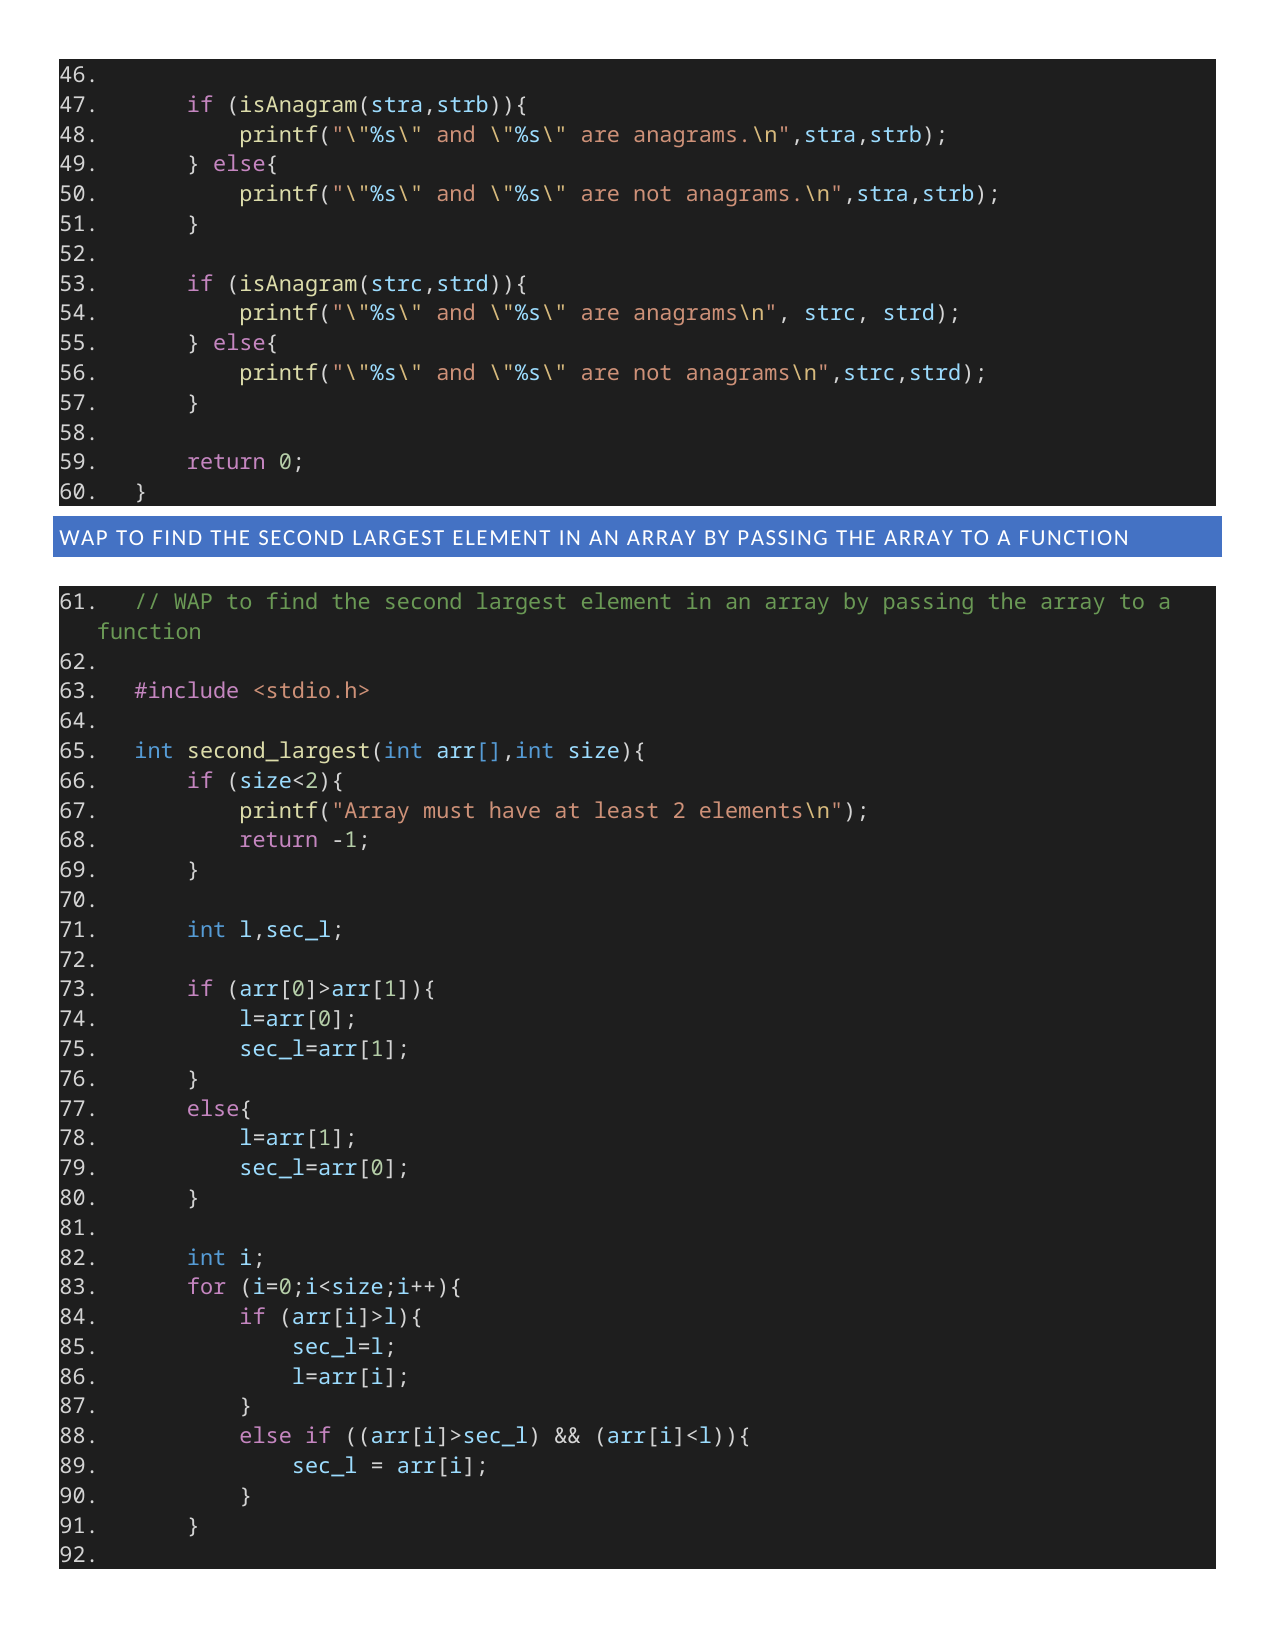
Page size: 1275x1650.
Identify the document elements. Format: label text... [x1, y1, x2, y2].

list sec_l=l; [59, 1331, 1216, 1361]
list } else{ [59, 148, 1216, 178]
list int i; [59, 1241, 1216, 1271]
list } [59, 476, 1216, 506]
subtitle WAP to find the second largest element in an array by passing the array to a function [59, 523, 1216, 551]
list if (arr[0]>arr[1]){ [59, 973, 1216, 1003]
list l=arr[1]; [59, 1122, 1216, 1152]
list printf("\"%s\" and \"%s\" are anagrams\n", strc, strd); [59, 297, 1216, 327]
list } [59, 1063, 1216, 1092]
list l=arr[0]; [59, 1003, 1216, 1033]
list printf("\"%s\" and \"%s\" are anagrams.\n",stra,strb); [59, 119, 1216, 148]
list if (size<2){ [59, 765, 1216, 794]
list return -1; [59, 824, 1216, 854]
list sec_l=arr[0]; [59, 1152, 1216, 1182]
list // WAP to find the second largest element in an array by passing the array to a function [59, 586, 1216, 646]
list for (i=0;i<size;i++){ [59, 1271, 1216, 1301]
list int second_largest(int arr[],int size){ [59, 735, 1216, 765]
list printf("\"%s\" and \"%s\" are not anagrams\n",strc,strd); [59, 357, 1216, 387]
list l=arr[i]; [59, 1361, 1216, 1390]
list } [59, 208, 1216, 238]
list } else{ [59, 327, 1216, 357]
list else if ((arr[i]>sec_l) && (arr[i]<l)){ [59, 1420, 1216, 1450]
list return 0; [59, 446, 1216, 476]
list } [59, 387, 1216, 417]
list } [59, 854, 1216, 884]
list sec_l = arr[i]; [59, 1450, 1216, 1480]
list if (isAnagram(strc,strd)){ [59, 268, 1216, 297]
list else{ [59, 1092, 1216, 1122]
list } [59, 1182, 1216, 1212]
list } [59, 1480, 1216, 1509]
list if (isAnagram(stra,strb)){ [59, 89, 1216, 119]
list #include <stdio.h> [59, 675, 1216, 705]
list printf("Array must have at least 2 elements\n"); [59, 794, 1216, 824]
list int l,sec_l; [59, 914, 1216, 943]
list } [59, 1390, 1216, 1420]
list if (arr[i]>l){ [59, 1301, 1216, 1331]
list printf("\"%s\" and \"%s\" are not anagrams.\n",stra,strb); [59, 178, 1216, 208]
list sec_l=arr[1]; [59, 1033, 1216, 1063]
list } [59, 1509, 1216, 1539]
